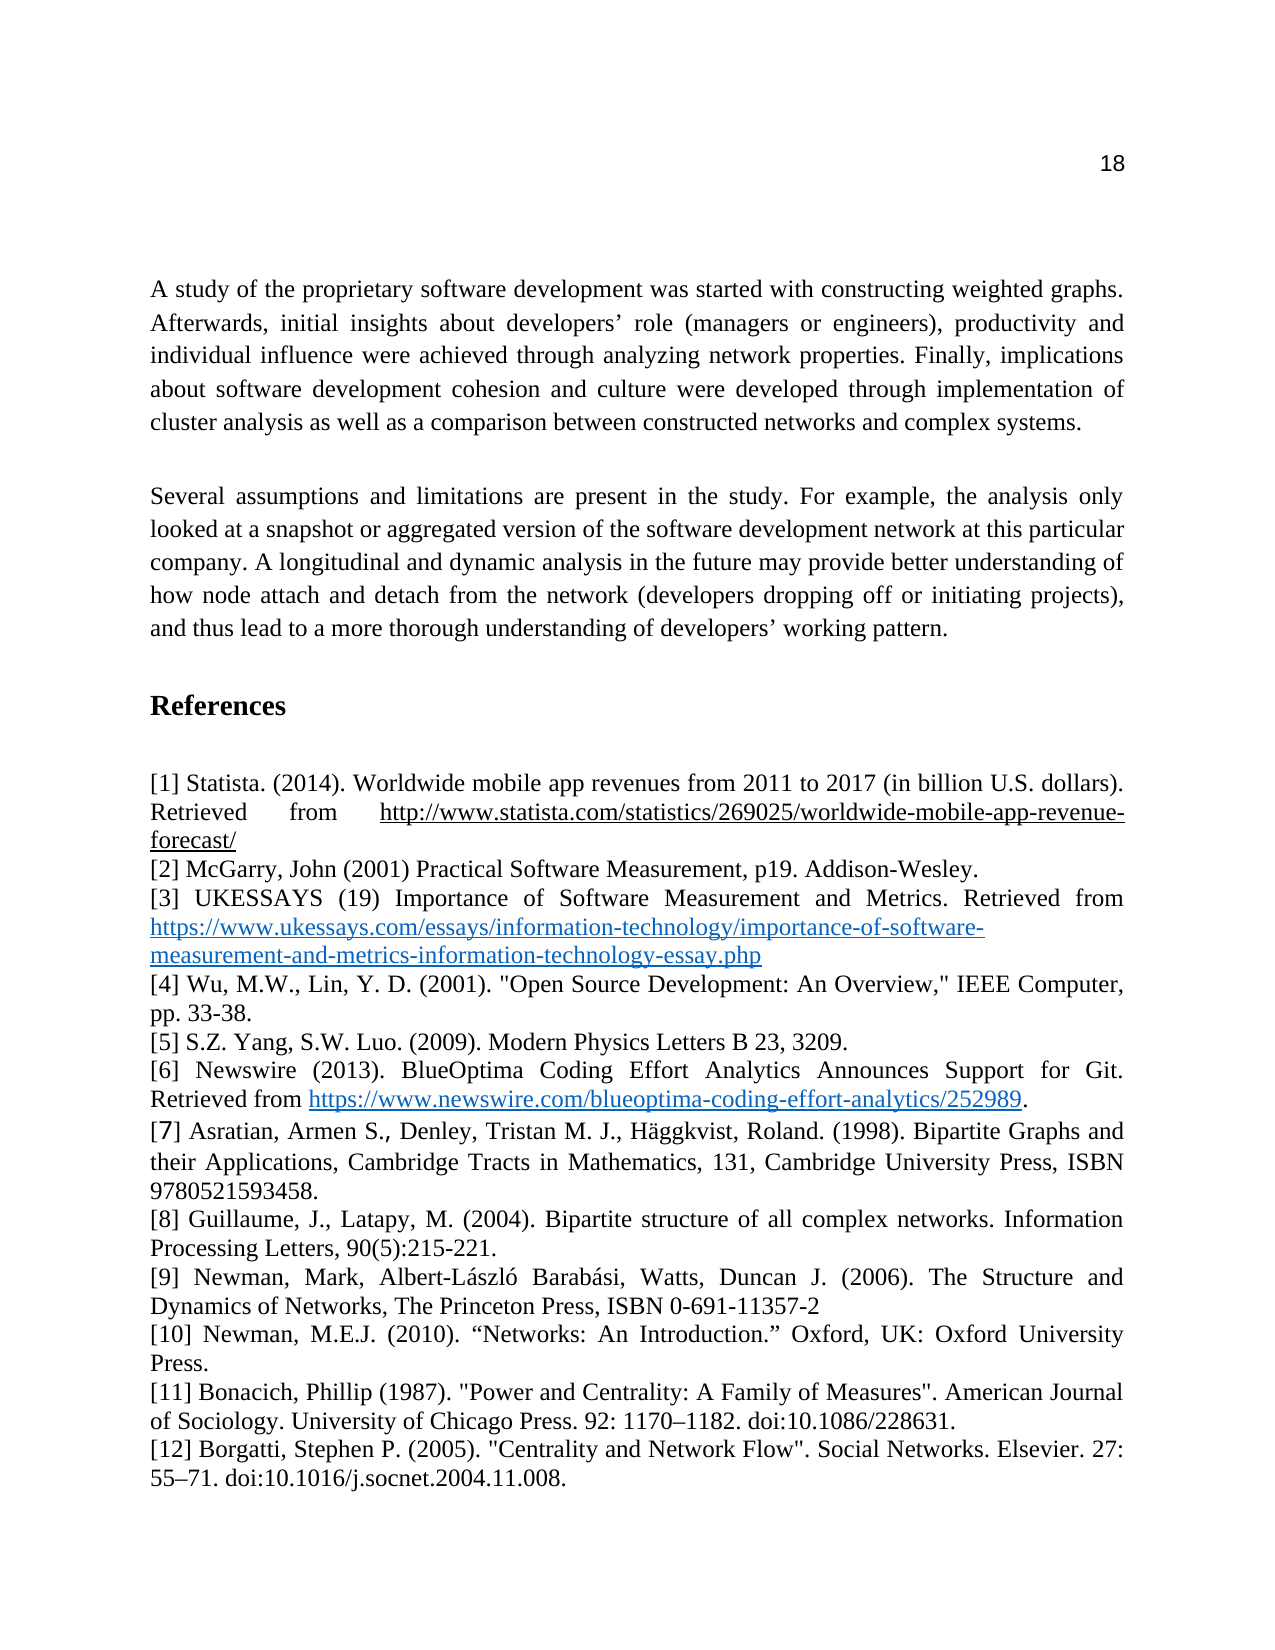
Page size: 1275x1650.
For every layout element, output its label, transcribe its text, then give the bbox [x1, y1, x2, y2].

text [12] Borgatti, Stephen P. (2005). "Centrality and Network Flow". Social Networks. Elsevier. 27: 55–71. doi:10.1016/j.socnet.2004.11.008. [150, 1434, 1125, 1492]
text [8] Guillaume, J., Latapy, M. (2004). Bipartite structure of all complex networks. Information Processing Letters, 90(5):215-221. [150, 1204, 1125, 1262]
text [11] Bonacich, Phillip (1987). "Power and Centrality: A Family of Measures". American Journal of Sociology. University of Chicago Press. 92: 1170–1182. doi:10.1086/228631. [150, 1377, 1125, 1434]
text [3] UKESSAYS (19) Importance of Software Measurement and Metrics. Retrieved from https://www.ukessays.com/essays/information-technology/importance-of-software-measurement-and-metrics-information-technology-essay.php [150, 883, 1125, 969]
text [5] S.Z. Yang, S.W. Luo. (2009). Modern Physics Letters B 23, 3209. [150, 1027, 1125, 1055]
text [7] Asratian, Armen S., Denley, Tristan M. J., Häggkvist, Roland. (1998). Bipartite Graphs and their Applications, Cambridge Tracts in Mathematics, 131, Cambridge University Press, ISBN 9780521593458. [150, 1113, 1125, 1204]
text [9] Newman, Mark, Albert-László Barabási, Watts, Duncan J. (2006). The Structure and Dynamics of Networks, The Princeton Press, ISBN 0-691-11357-2 [150, 1262, 1125, 1319]
text [1] Statista. (2014). Worldwide mobile app revenues from 2011 to 2017 (in billion U.S. dollars). Retrieved from http://www.statista.com/statistics/269025/worldwide-mobile-app-revenue-forecast/ [150, 768, 1125, 854]
subtitle A study of the proprietary software development was started with constructing weighted graphs. Afterwards, initial insights about developers’ role (managers or engineers), productivity and individual influence were achieved through analyzing network properties. Finally, implications about software development cohesion and culture were developed through implementation of cluster analysis as well as a comparison between constructed networks and complex systems. [150, 274, 1125, 435]
text [2] McGarry, John (2001) Practical Software Measurement, p19. Addison-Wesley. [150, 854, 1125, 883]
subtitle Several assumptions and limitations are present in the study. For example, the analysis only looked at a snapshot or aggregated version of the software development network at this particular company. A longitudinal and dynamic analysis in the future may provide better understanding of how node attach and detach from the network (developers dropping off or initiating projects), and thus lead to a more thorough understanding of developers’ working pattern. [150, 481, 1125, 642]
text [6] Newswire (2013). BlueOptima Coding Effort Analytics Announces Support for Git. Retrieved from https://www.newswire.com/blueoptima-coding-effort-analytics/252989. [150, 1055, 1125, 1113]
subtitle References [150, 688, 1125, 722]
text [10] Newman, M.E.J. (2010). “Networks: An Introduction.” Oxford, UK: Oxford University Press. [150, 1319, 1125, 1377]
text [4] Wu, M.W., Lin, Y. D. (2001). "Open Source Development: An Overview," IEEE Computer, pp. 33-38. [150, 969, 1125, 1027]
